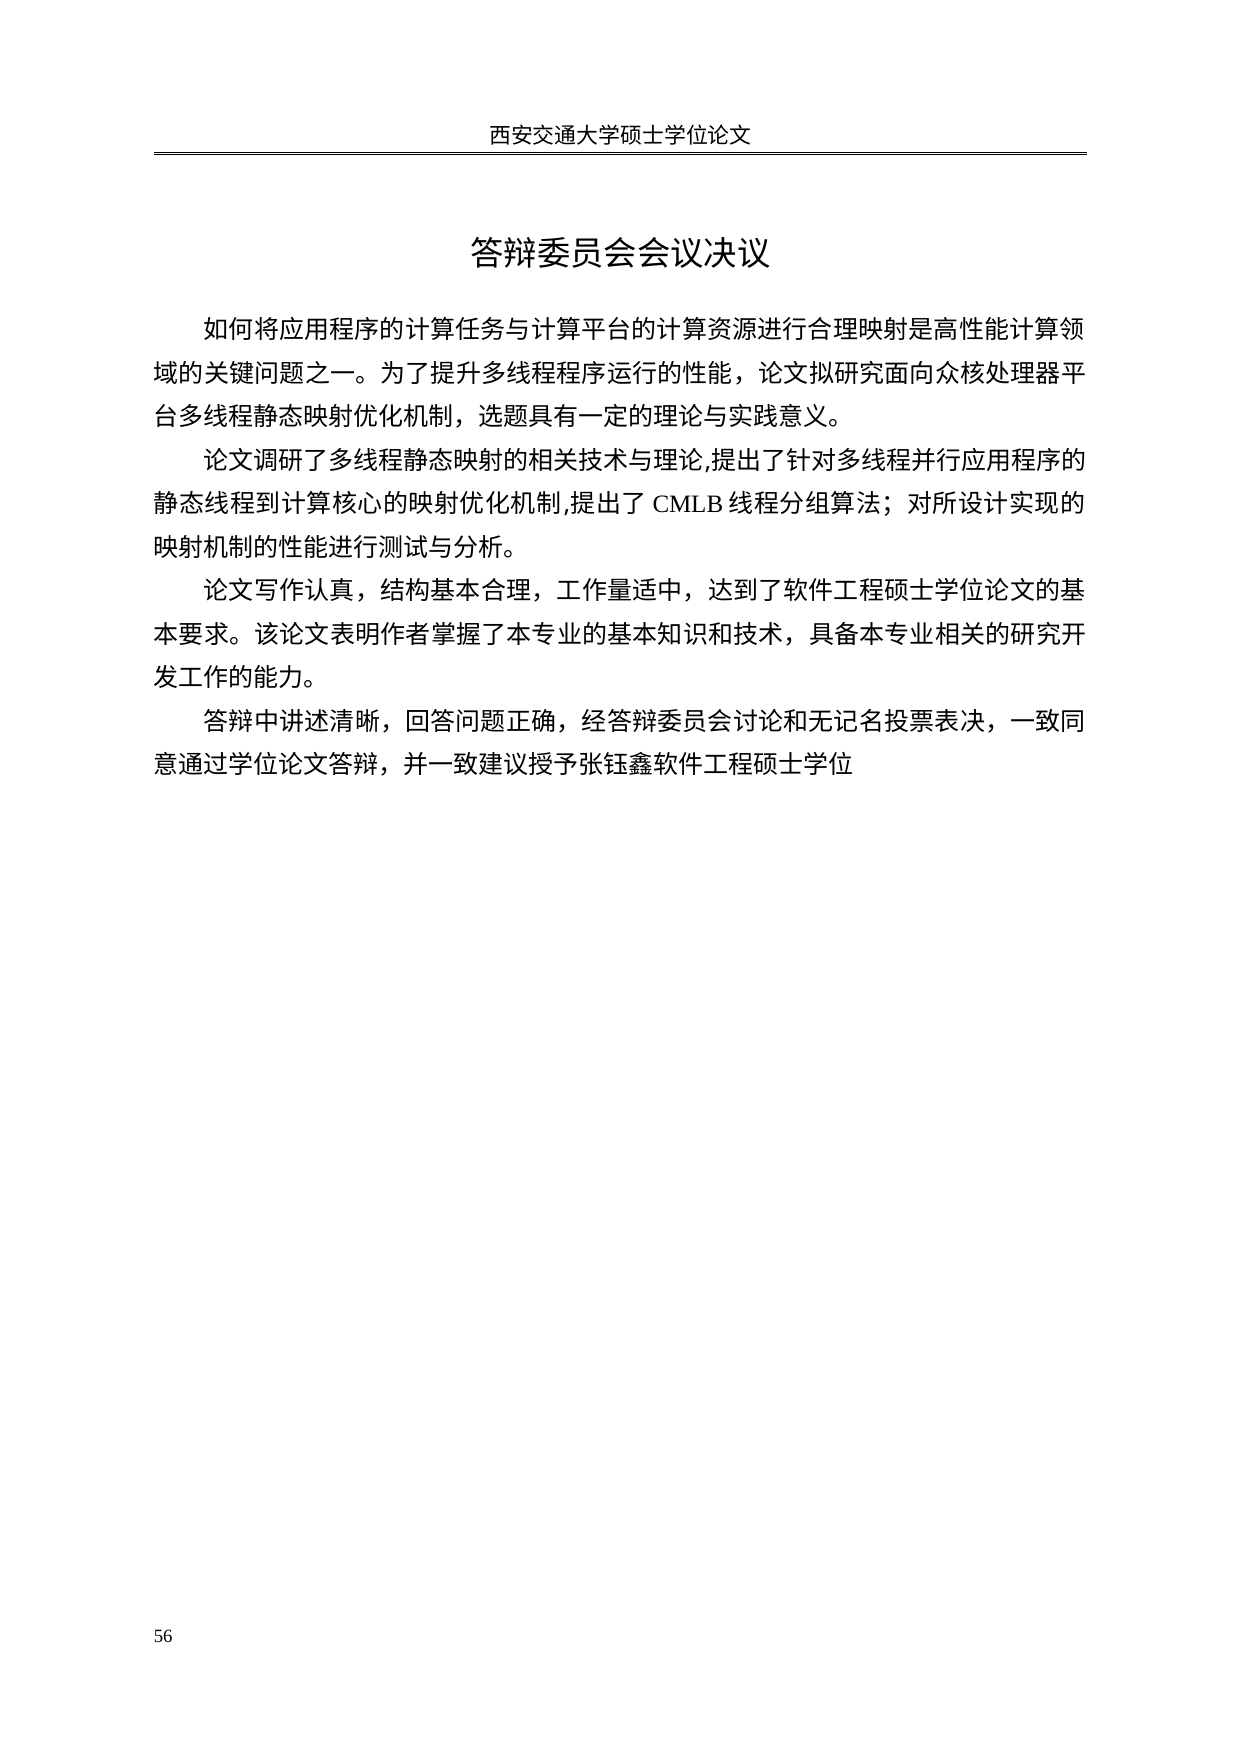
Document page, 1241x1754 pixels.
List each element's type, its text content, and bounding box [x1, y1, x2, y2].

subtitle 答辩委员会会议决议 [153, 227, 1087, 275]
text 论文写作认真，结构基本合理，工作量适中，达到了软件工程硕士学位论文的基本要求。该论文表明作者掌握了本专业的基本知识和技术，具备本专业相关的研究开发工作的能力。 [153, 571, 1087, 694]
text 论文调研了多线程静态映射的相关技术与理论,提出了针对多线程并行应用程序的静态线程到计算核心的映射优化机制,提出了CMLB线程分组算法；对所设计实现的映射机制的性能进行测试与分析。 [153, 440, 1087, 563]
text 答辩中讲述清晰，回答问题正确，经答辩委员会讨论和无记名投票表决，一致同意通过学位论文答辩，并一致建议授予张钰鑫软件工程硕士学位 [153, 701, 1087, 781]
text 如何将应用程序的计算任务与计算平台的计算资源进行合理映射是高性能计算领域的关键问题之一。为了提升多线程程序运行的性能，论文拟研究面向众核处理器平台多线程静态映射优化机制，选题具有一定的理论与实践意义。 [153, 310, 1087, 433]
